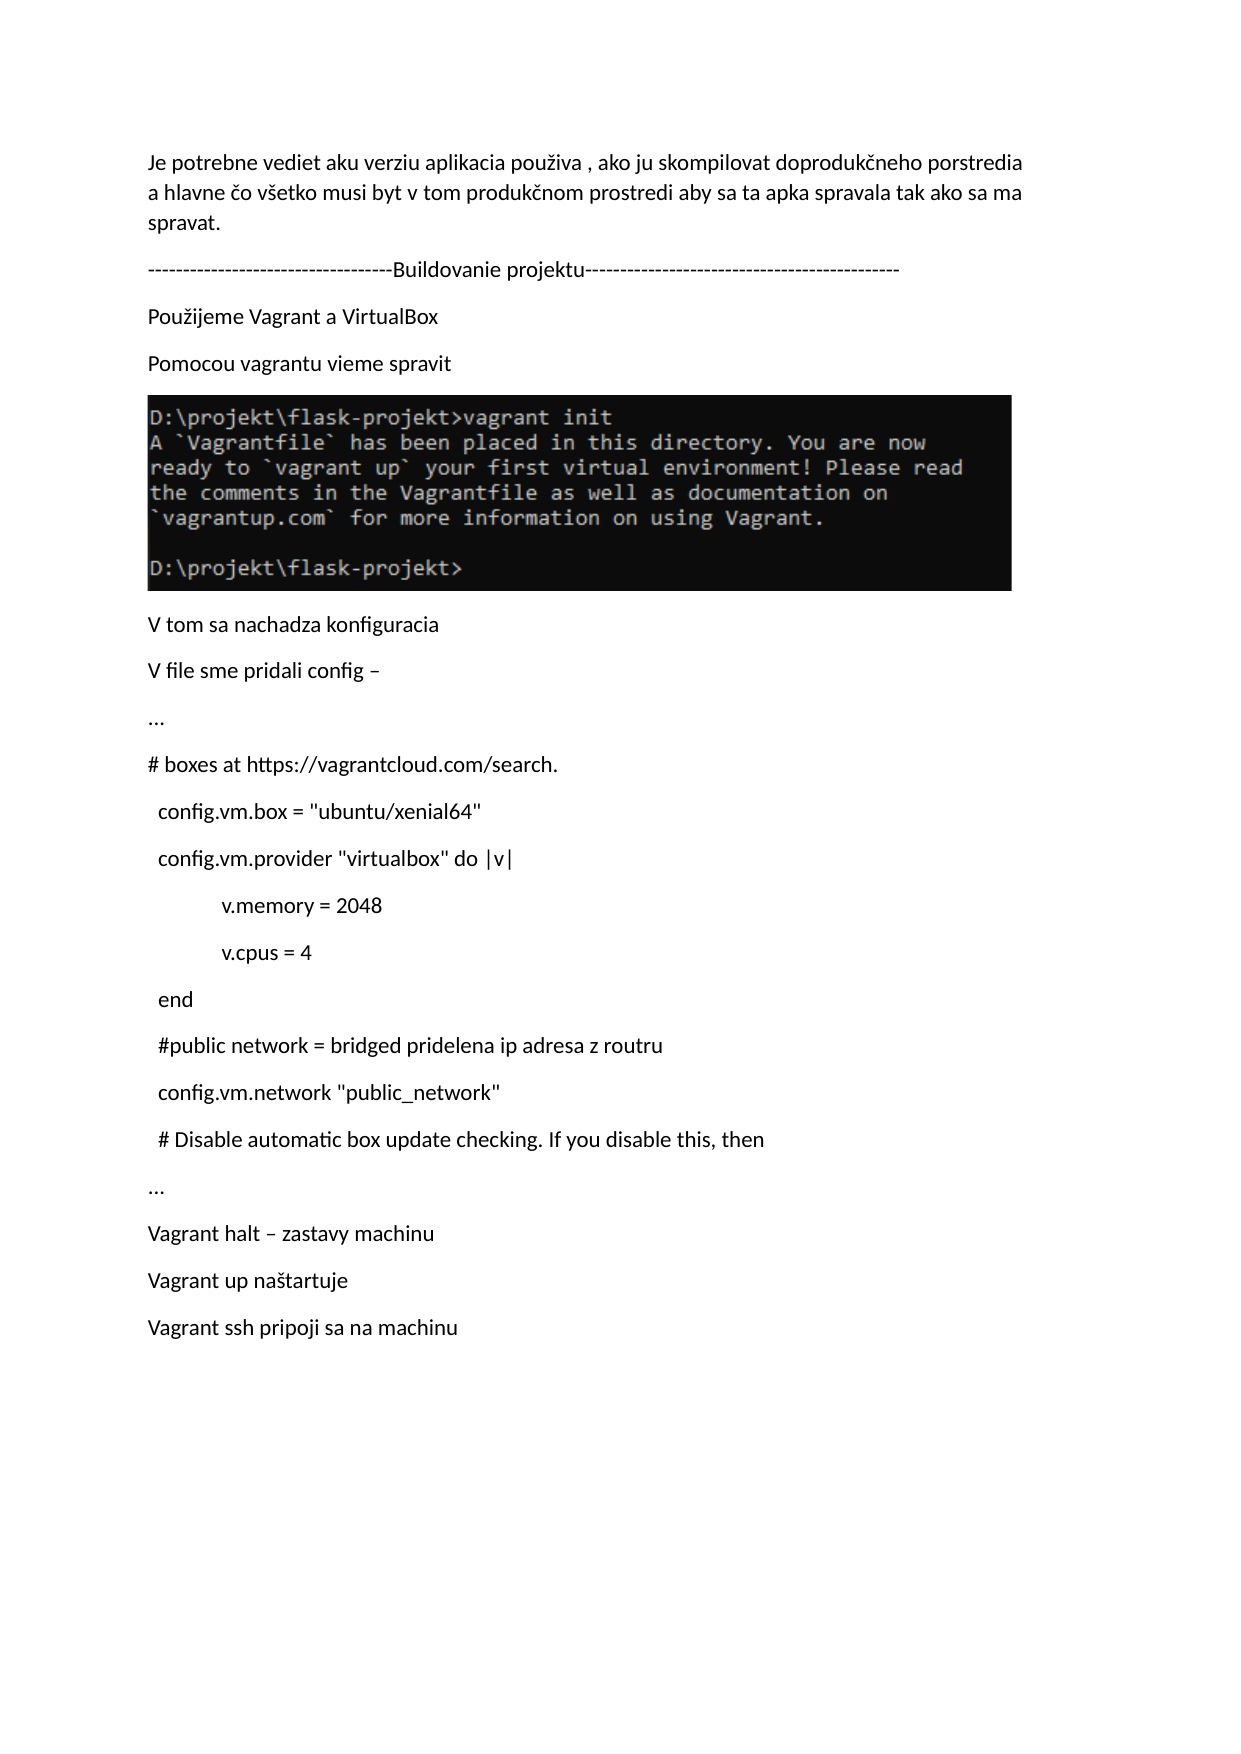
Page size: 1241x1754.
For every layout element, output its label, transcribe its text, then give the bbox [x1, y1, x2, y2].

text Vagrant up naštartuje [148, 1266, 1093, 1294]
text end [148, 985, 1093, 1013]
text Vagrant ssh pripoji sa na machinu [148, 1313, 1093, 1341]
text config.vm.provider "virtualbox" do |v| [148, 844, 1093, 872]
text v.memory = 2048 [148, 891, 1093, 919]
text ... [148, 703, 1093, 731]
text Vagrant halt – zastavy machinu [148, 1219, 1093, 1247]
text ... [148, 1172, 1093, 1200]
text V tom sa nachadza konfiguracia [148, 610, 1093, 638]
text V file sme pridali config – [148, 657, 1093, 684]
text Je potrebne vediet aku verziu aplikacia použiva , ako ju skompilovat doprodukčneho porstredia a hlavne čo všetko musi byt v tom produkčnom prostredi aby sa ta apka spravala tak ako sa ma spravat. [148, 148, 1093, 236]
text # Disable automatic box update checking. If you disable this, then [148, 1125, 1093, 1153]
text # boxes at https://vagrantcloud.com/search. [148, 750, 1093, 778]
text Pomocou vagrantu vieme spravit [148, 349, 1093, 377]
text config.vm.box = "ubuntu/xenial64" [148, 797, 1093, 825]
text config.vm.network "public_network" [148, 1078, 1093, 1106]
text -----------------------------------Buildovanie projektu--------------------------------------------- [148, 255, 1093, 283]
text Použijeme Vagrant a VirtualBox [148, 302, 1093, 330]
picture [147, 395, 1012, 591]
text #public network = bridged pridelena ip adresa z routru [148, 1032, 1093, 1059]
text v.cpus = 4 [148, 938, 1093, 966]
